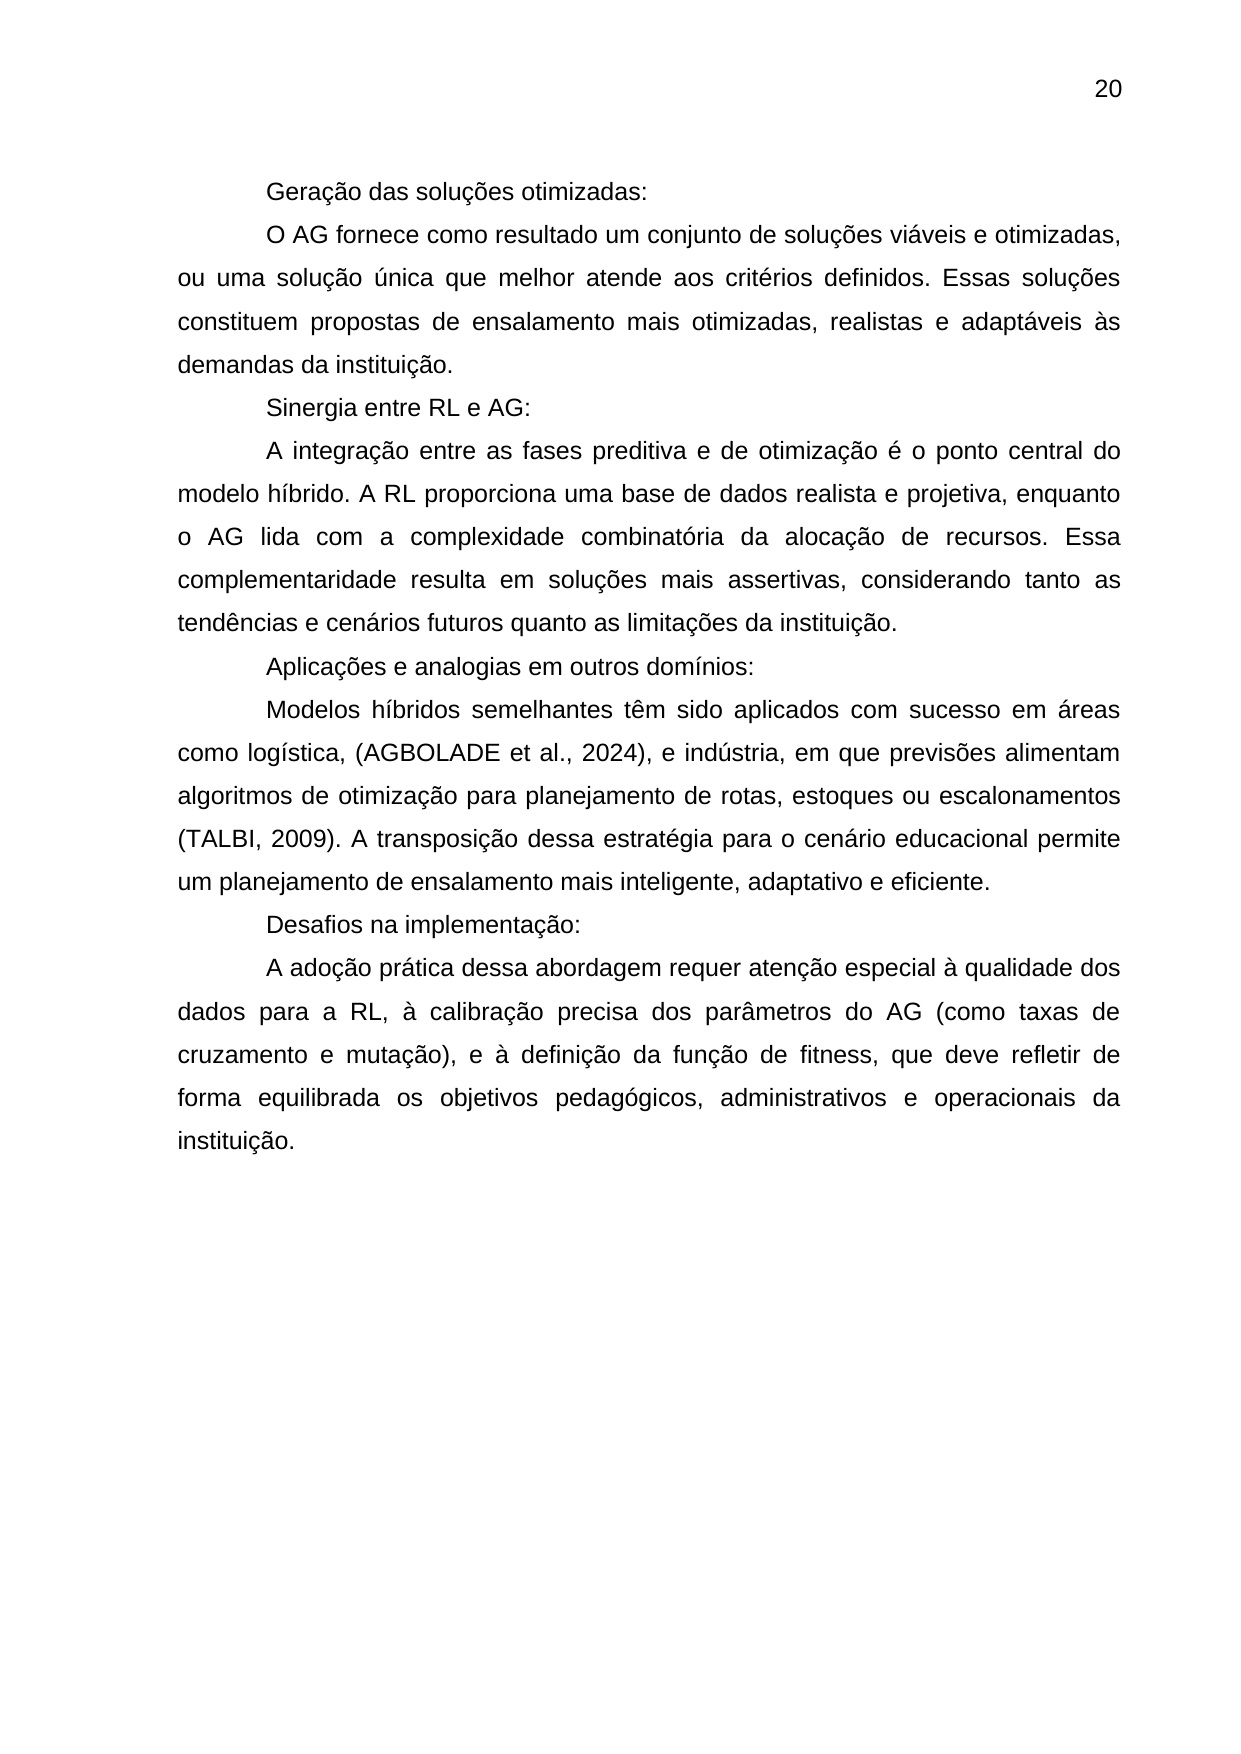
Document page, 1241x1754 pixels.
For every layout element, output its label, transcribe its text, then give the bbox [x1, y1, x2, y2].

text Sinergia entre RL e AG: [177, 393, 1122, 422]
text A adoção prática dessa abordagem requer atenção especial à qualidade dos dados para a RL, à calibração precisa dos parâmetros do AG (como taxas de cruzamento e mutação), e à definição da função de fitness, que deve refletir de forma equilibrada os objetivos pedagógicos, administrativos e operacionais da instituição. [177, 953, 1122, 1155]
text Geração das soluções otimizadas: [177, 177, 1122, 206]
text O AG fornece como resultado um conjunto de soluções viáveis e otimizadas, ou uma solução única que melhor atende aos critérios definidos. Essas soluções constituem propostas de ensalamento mais otimizadas, realistas e adaptáveis às demandas da instituição. [177, 220, 1122, 378]
text Desafios na implementação: [177, 910, 1122, 939]
text Aplicações e analogias em outros domínios: [177, 652, 1122, 680]
text Modelos híbridos semelhantes têm sido aplicados com sucesso em áreas como logística, (AGBOLADE et al., 2024), e indústria, em que previsões alimentam algoritmos de otimização para planejamento de rotas, estoques ou escalonamentos (TALBI, 2009). A transposição dessa estratégia para o cenário educacional permite um planejamento de ensalamento mais inteligente, adaptativo e eficiente. [177, 695, 1122, 896]
text A integração entre as fases preditiva e de otimização é o ponto central do modelo híbrido. A RL proporciona uma base de dados realista e projetiva, enquanto o AG lida com a complexidade combinatória da alocação de recursos. Essa complementaridade resulta em soluções mais assertivas, considerando tanto as tendências e cenários futuros quanto as limitações da instituição. [177, 436, 1122, 637]
